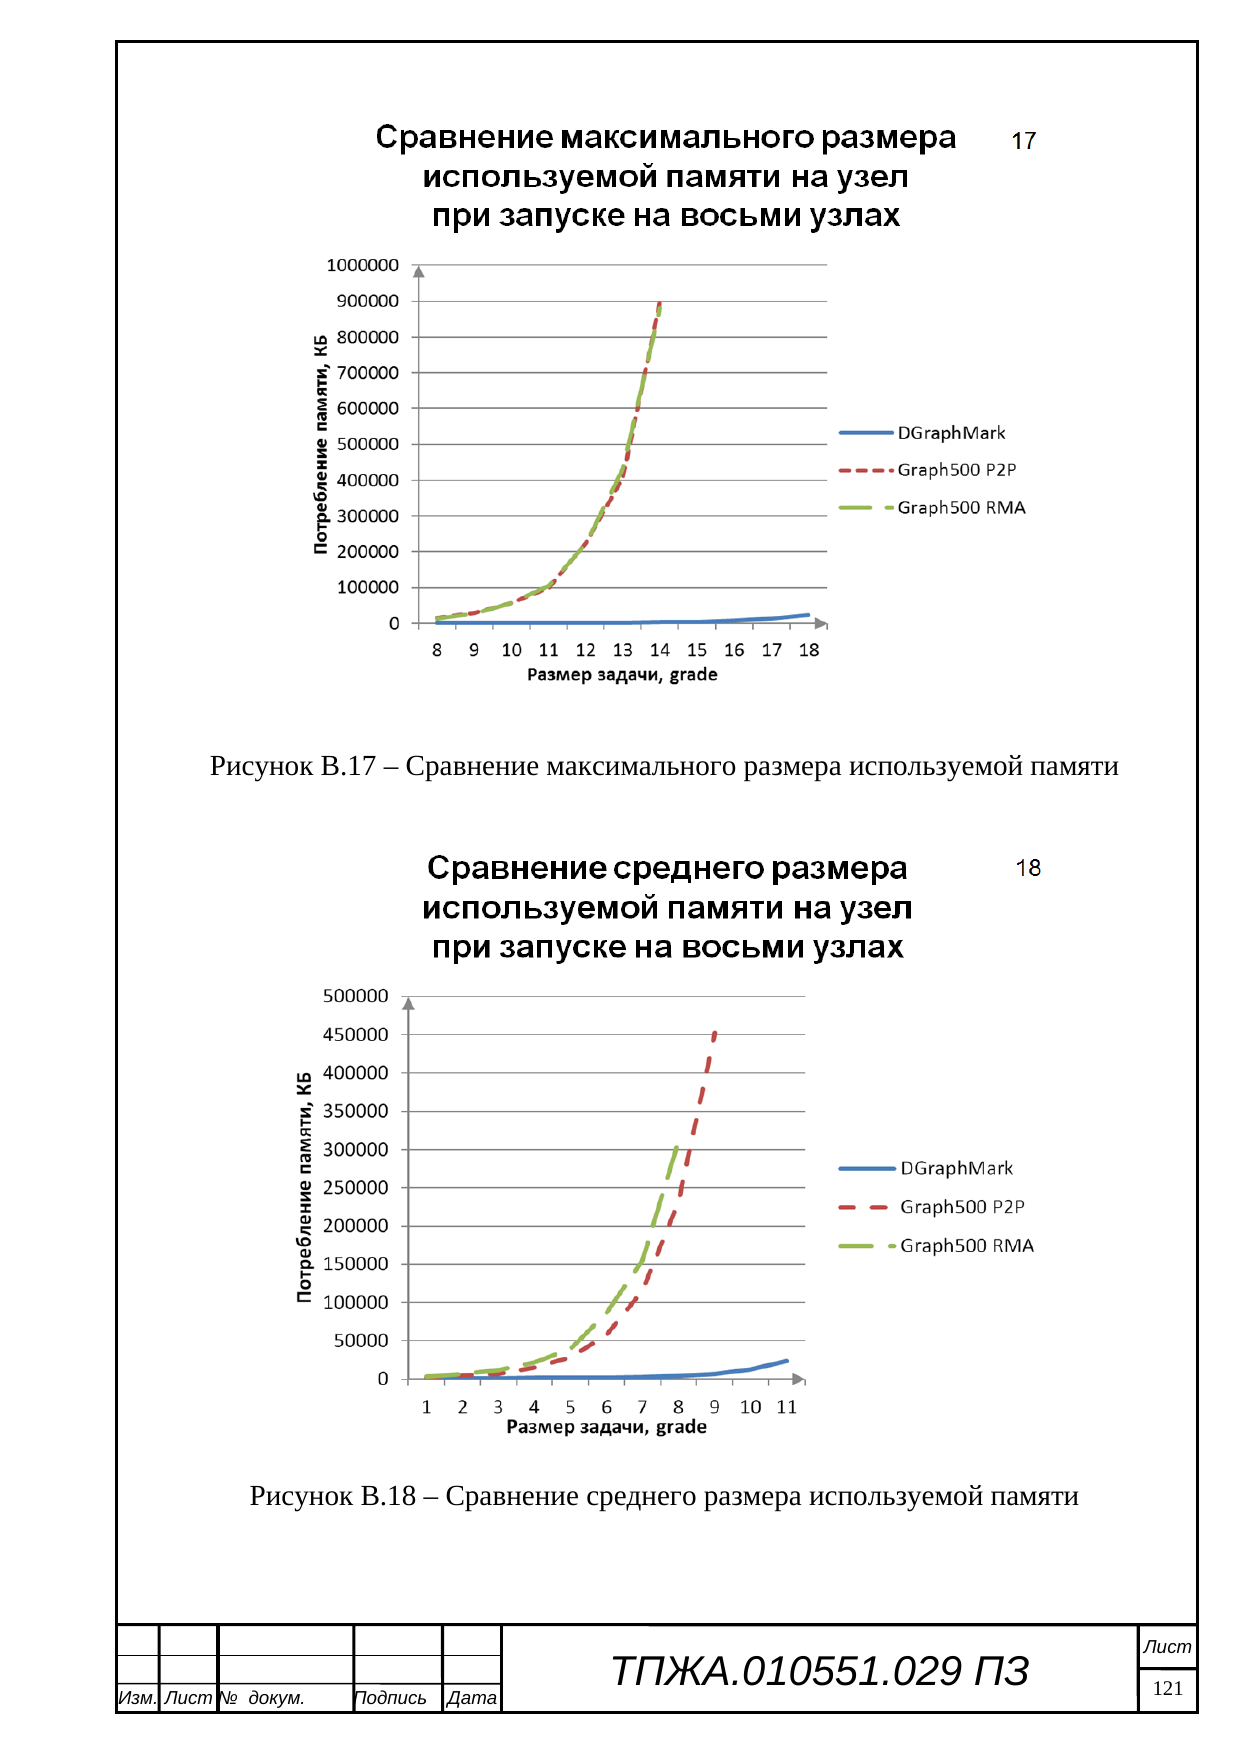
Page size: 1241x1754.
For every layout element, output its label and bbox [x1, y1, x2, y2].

picture [251, 107, 1078, 727]
picture [251, 835, 1078, 1457]
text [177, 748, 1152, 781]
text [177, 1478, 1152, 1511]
